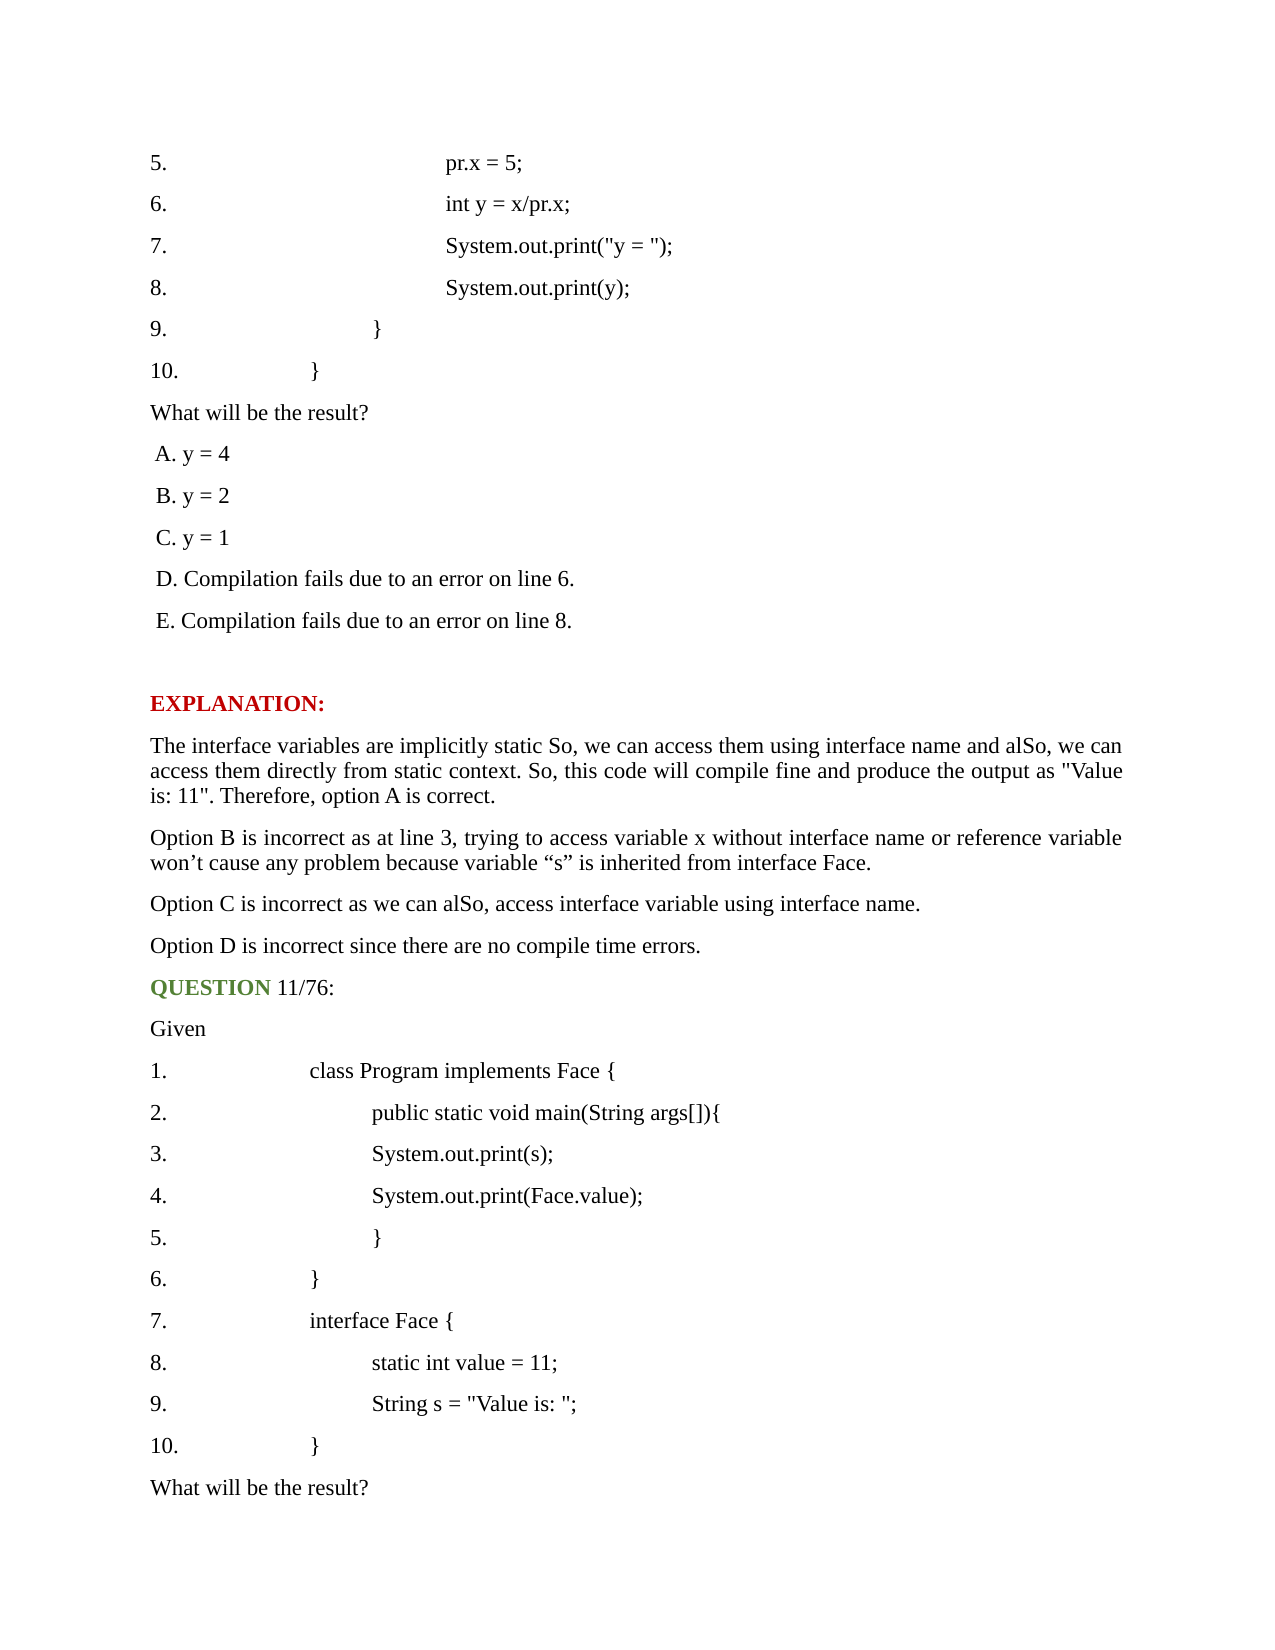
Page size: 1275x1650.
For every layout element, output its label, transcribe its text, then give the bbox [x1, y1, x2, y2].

text D. Compilation fails due to an error on line 6. [150, 567, 1125, 592]
text C. y = 1 [150, 525, 1125, 550]
text 5. } [150, 1225, 1125, 1250]
text 2. public static void main(String args[]){ [150, 1100, 1125, 1125]
text Option B is incorrect as at line 3, trying to access variable x without interface name or reference variable won’t cause any problem because variable “s” is inherited from interface Face. [150, 825, 1125, 875]
text 5. pr.x = 5; [150, 150, 1125, 175]
text Option C is incorrect as we can alSo, access interface variable using interface name. [150, 892, 1125, 917]
text 10. } [150, 1433, 1125, 1458]
text 3. System.out.print(s); [150, 1142, 1125, 1167]
text 4. System.out.print(Face.value); [150, 1183, 1125, 1208]
text What will be the result? [150, 1475, 1125, 1500]
text QUESTION 11/76: [150, 975, 1125, 1000]
text 9. String s = "Value is: "; [150, 1392, 1125, 1417]
text Given [150, 1017, 1125, 1042]
text 9. } [150, 317, 1125, 342]
text 6. } [150, 1267, 1125, 1292]
text 10. } [150, 358, 1125, 383]
text What will be the result? [150, 400, 1125, 425]
text B. y = 2 [150, 483, 1125, 508]
text EXPLANATION: [150, 692, 1125, 717]
text 8. static int value = 11; [150, 1350, 1125, 1375]
text 8. System.out.print(y); [150, 275, 1125, 300]
text Option D is incorrect since there are no compile time errors. [150, 933, 1125, 958]
text 7. interface Face { [150, 1308, 1125, 1333]
text A. y = 4 [150, 442, 1125, 467]
text The interface variables are implicitly static So, we can access them using interface name and alSo, we can access them directly from static context. So, this code will compile fine and produce the output as "Value is: 11". Therefore, option A is correct. [150, 733, 1125, 808]
text 1. class Program implements Face { [150, 1058, 1125, 1083]
text 7. System.out.print("y = "); [150, 233, 1125, 258]
text E. Compilation fails due to an error on line 8. [150, 608, 1125, 633]
text 6. int y = x/pr.x; [150, 192, 1125, 217]
